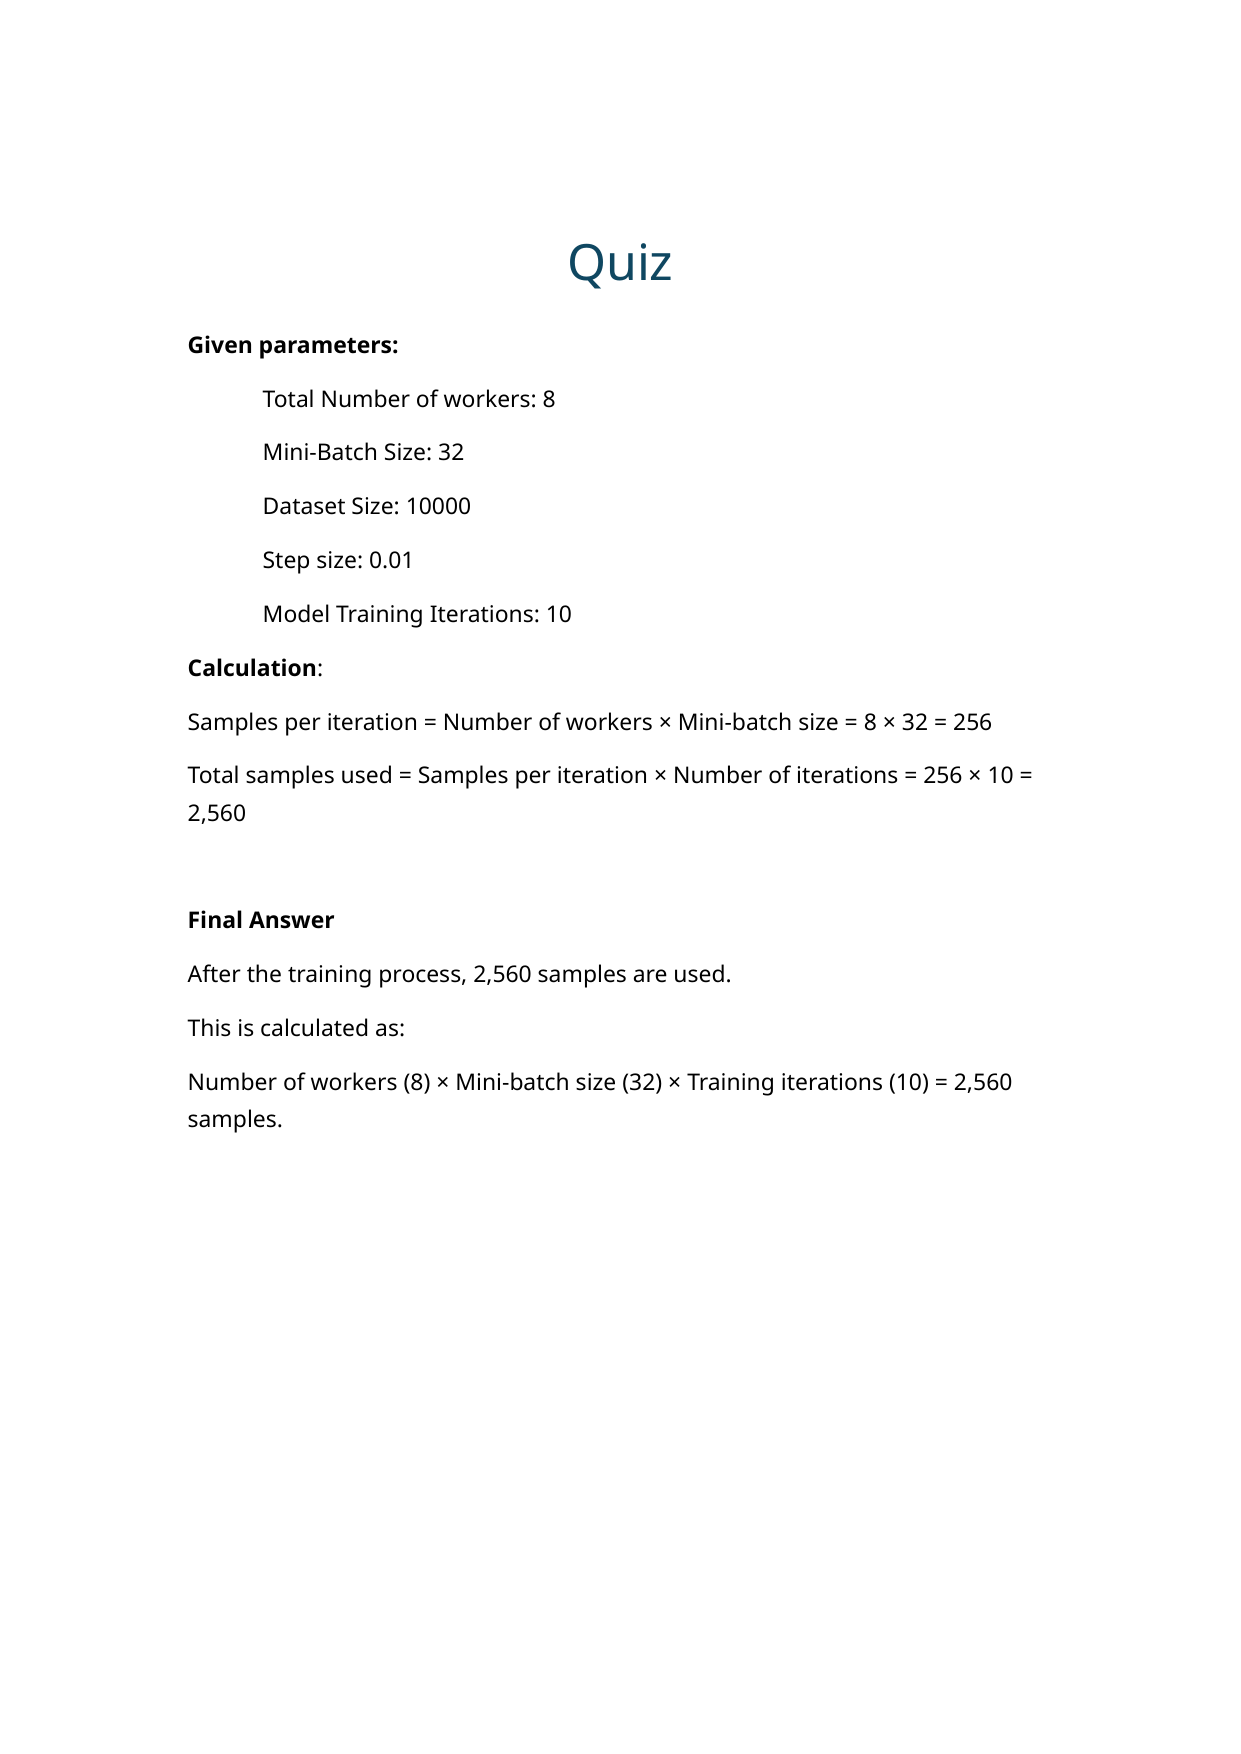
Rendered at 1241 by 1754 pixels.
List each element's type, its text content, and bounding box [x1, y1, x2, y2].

text This is calculated as: [187, 1012, 1053, 1044]
text Model Training Iterations: 10 [262, 597, 1053, 630]
text Dataset Size: 10000 [262, 489, 1053, 522]
text After the training process, 2,560 samples are used. [187, 958, 1053, 990]
subtitle Quiz [187, 212, 1053, 309]
text Calculation: [187, 651, 1053, 684]
text Samples per iteration = Number of workers × Mini-batch size = 8 × 32 = 256 [187, 705, 1053, 737]
text Total Number of workers: 8 [262, 382, 1053, 414]
text Final Answer [187, 904, 1053, 936]
text Given parameters: [187, 328, 1053, 361]
text Step size: 0.01 [262, 543, 1053, 576]
text Number of workers (8) × Mini-batch size (32) × Training iterations (10) = 2,560 samples. [187, 1065, 1053, 1135]
text Mini-Batch Size: 32 [262, 436, 1053, 468]
text Total samples used = Samples per iteration × Number of iterations = 256 × 10 = 2,560 [187, 759, 1053, 829]
